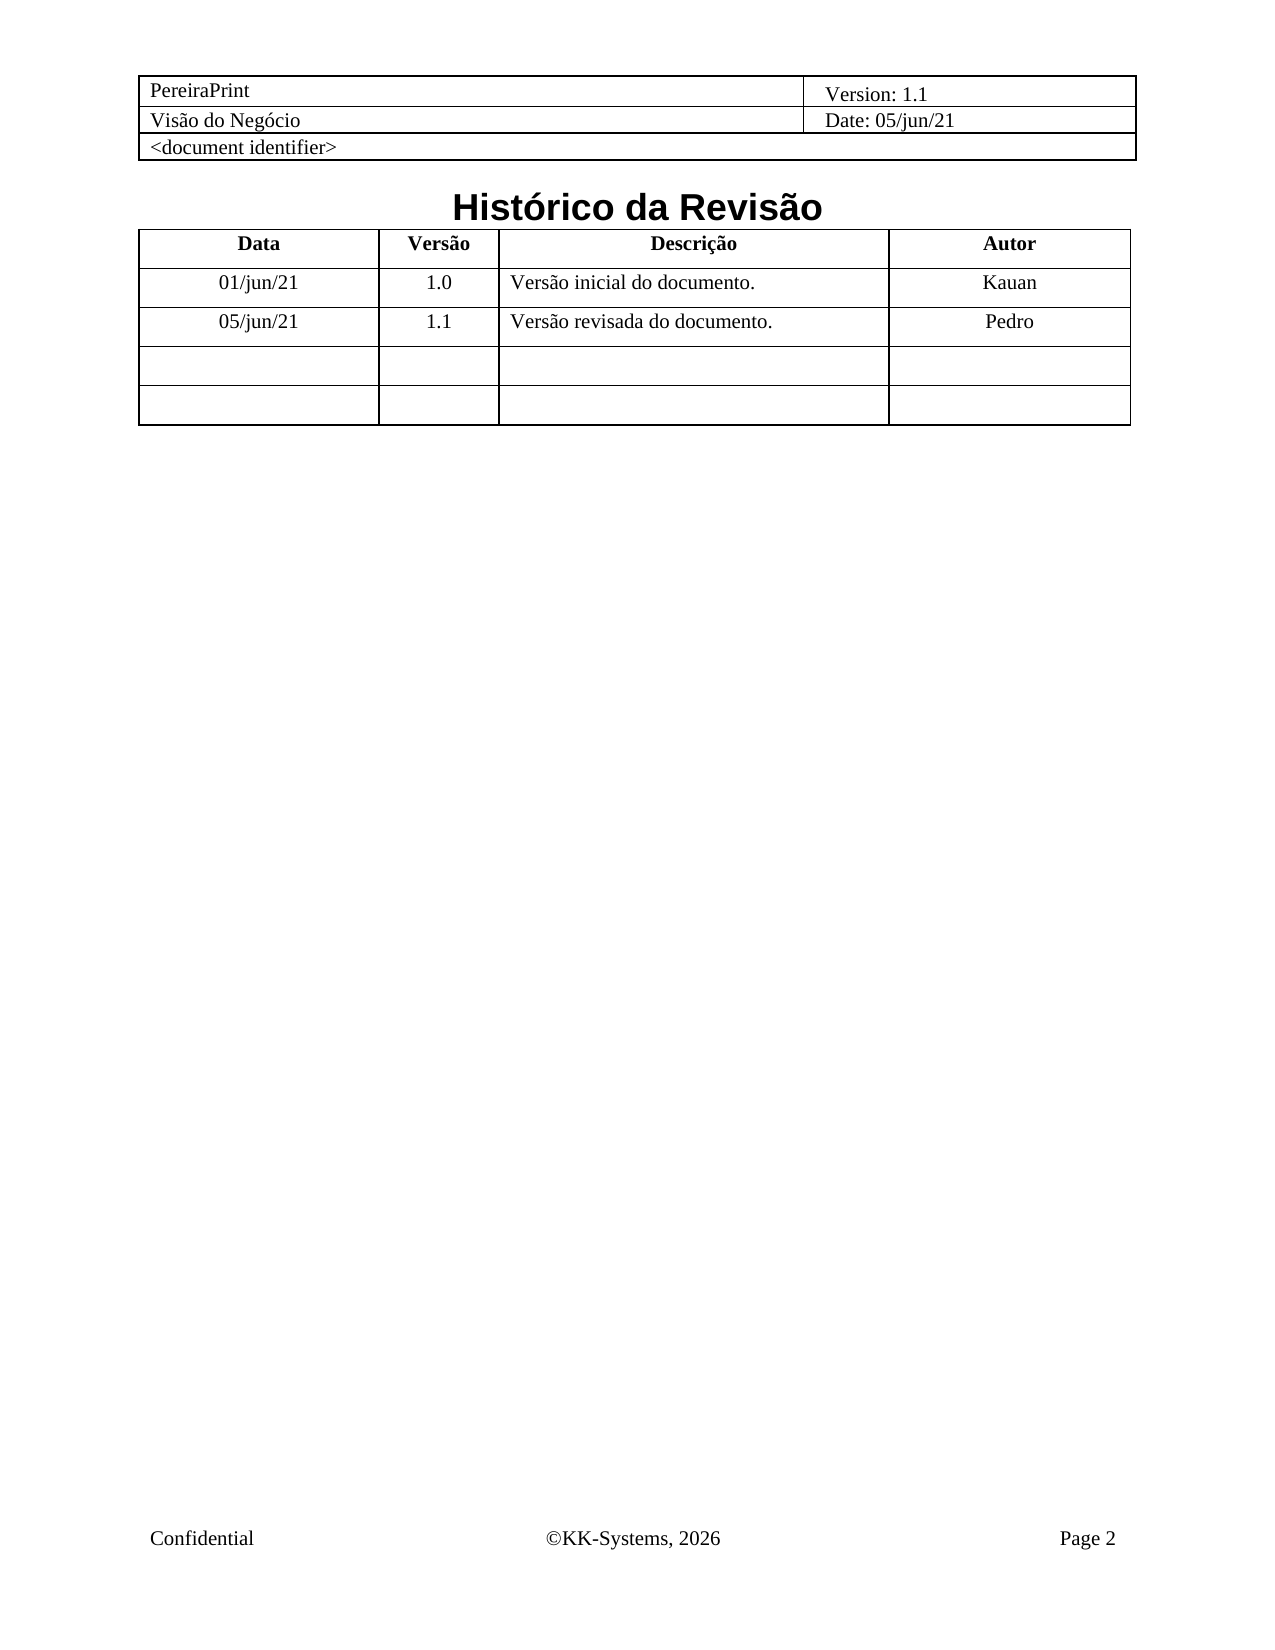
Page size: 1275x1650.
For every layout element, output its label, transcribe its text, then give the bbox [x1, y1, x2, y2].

table_cell [380, 347, 498, 385]
table_cell [140, 347, 378, 385]
table_cell 05/jun/21 [140, 308, 378, 346]
table_cell Pedro [890, 308, 1130, 346]
table_cell Kauan [890, 269, 1130, 307]
table_header Autor [890, 230, 1130, 268]
table_cell 01/jun/21 [140, 269, 378, 307]
table_cell [500, 386, 888, 424]
table_cell [890, 386, 1130, 424]
table_cell [500, 347, 888, 385]
table_header Versão [380, 230, 498, 268]
table_cell Versão inicial do documento. [500, 269, 888, 307]
subtitle Histórico da Revisão [150, 185, 1125, 228]
table_cell [140, 386, 378, 424]
table_cell [380, 386, 498, 424]
table_cell [890, 347, 1130, 385]
table_header Data [140, 230, 378, 268]
table_cell 1.1 [380, 308, 498, 346]
table_cell Versão revisada do documento. [500, 308, 888, 346]
table_header Descrição [500, 230, 888, 268]
table_cell 1.0 [380, 269, 498, 307]
